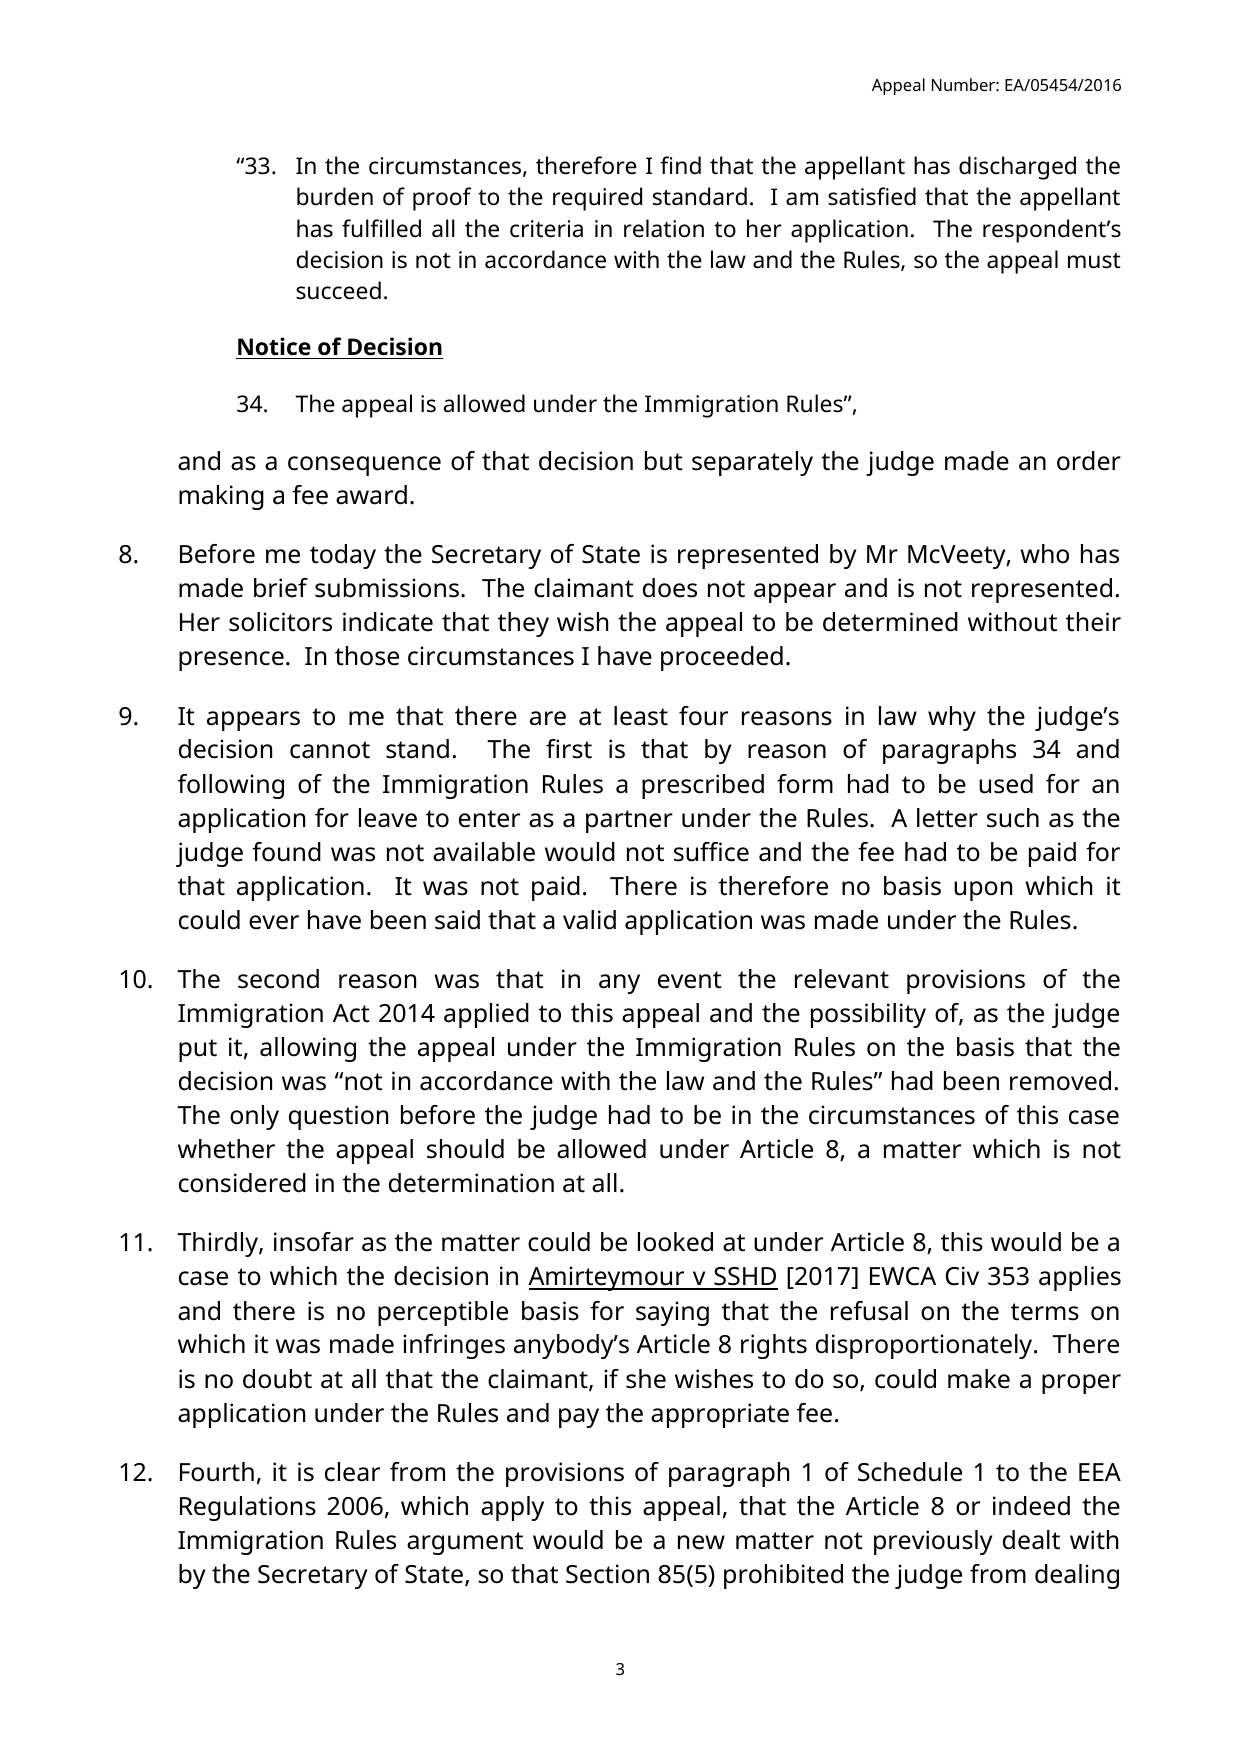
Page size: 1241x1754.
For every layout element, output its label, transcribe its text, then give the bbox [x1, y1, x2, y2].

text 34. The appeal is allowed under the Immigration Rules”, [236, 387, 1122, 419]
text Notice of Decision [236, 331, 1122, 362]
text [118, 1454, 1122, 1591]
text “33. In the circumstances, therefore I find that the appellant has discharged the burden of proof to the required standard. I am satisfied that the appellant has fulfilled all the criteria in relation to her application. The respondent’s decision is not in accordance with the law and the Rules, so the appeal must succeed. [236, 150, 1122, 306]
text It appears to me that there are at least four reasons in law why the judge’s decision cannot stand. The first is that by reason of paragraphs 34 and following of the Immigration Rules a prescribed form had to be used for an application for leave to enter as a partner under the Rules. A letter such as the judge found was not available would not suffice and the fee had to be paid for that application. It was not paid. There is therefore no basis upon which it could ever have been said that a valid application was made under the Rules. [118, 698, 1122, 937]
text Before me today the Secretary of State is represented by Mr McVeety, who has made brief submissions. The claimant does not appear and is not represented. Her solicitors indicate that they wish the appeal to be determined without their presence. In those circumstances I have proceeded. [118, 537, 1122, 673]
text and as a consequence of that decision but separately the judge made an order making a fee award. [177, 444, 1122, 512]
text Thirdly, insofar as the matter could be looked at under Article 8, this would be a case to which the decision in Amirteymour v SSHD [2017] EWCA Civ 353 applies and there is no perceptible basis for saying that the refusal on the terms on which it was made infringes anybody’s Article 8 rights disproportionately. There is no doubt at all that the claimant, if she wishes to do so, could make a proper application under the Rules and pay the appropriate fee. [118, 1225, 1122, 1429]
text The second reason was that in any event the relevant provisions of the Immigration Act 2014 applied to this appeal and the possibility of, as the judge put it, allowing the appeal under the Immigration Rules on the basis that the decision was “not in accordance with the law and the Rules” had been removed. The only question before the judge had to be in the circumstances of this case whether the appeal should be allowed under Article 8, a matter which is not considered in the determination at all. [118, 962, 1122, 1200]
